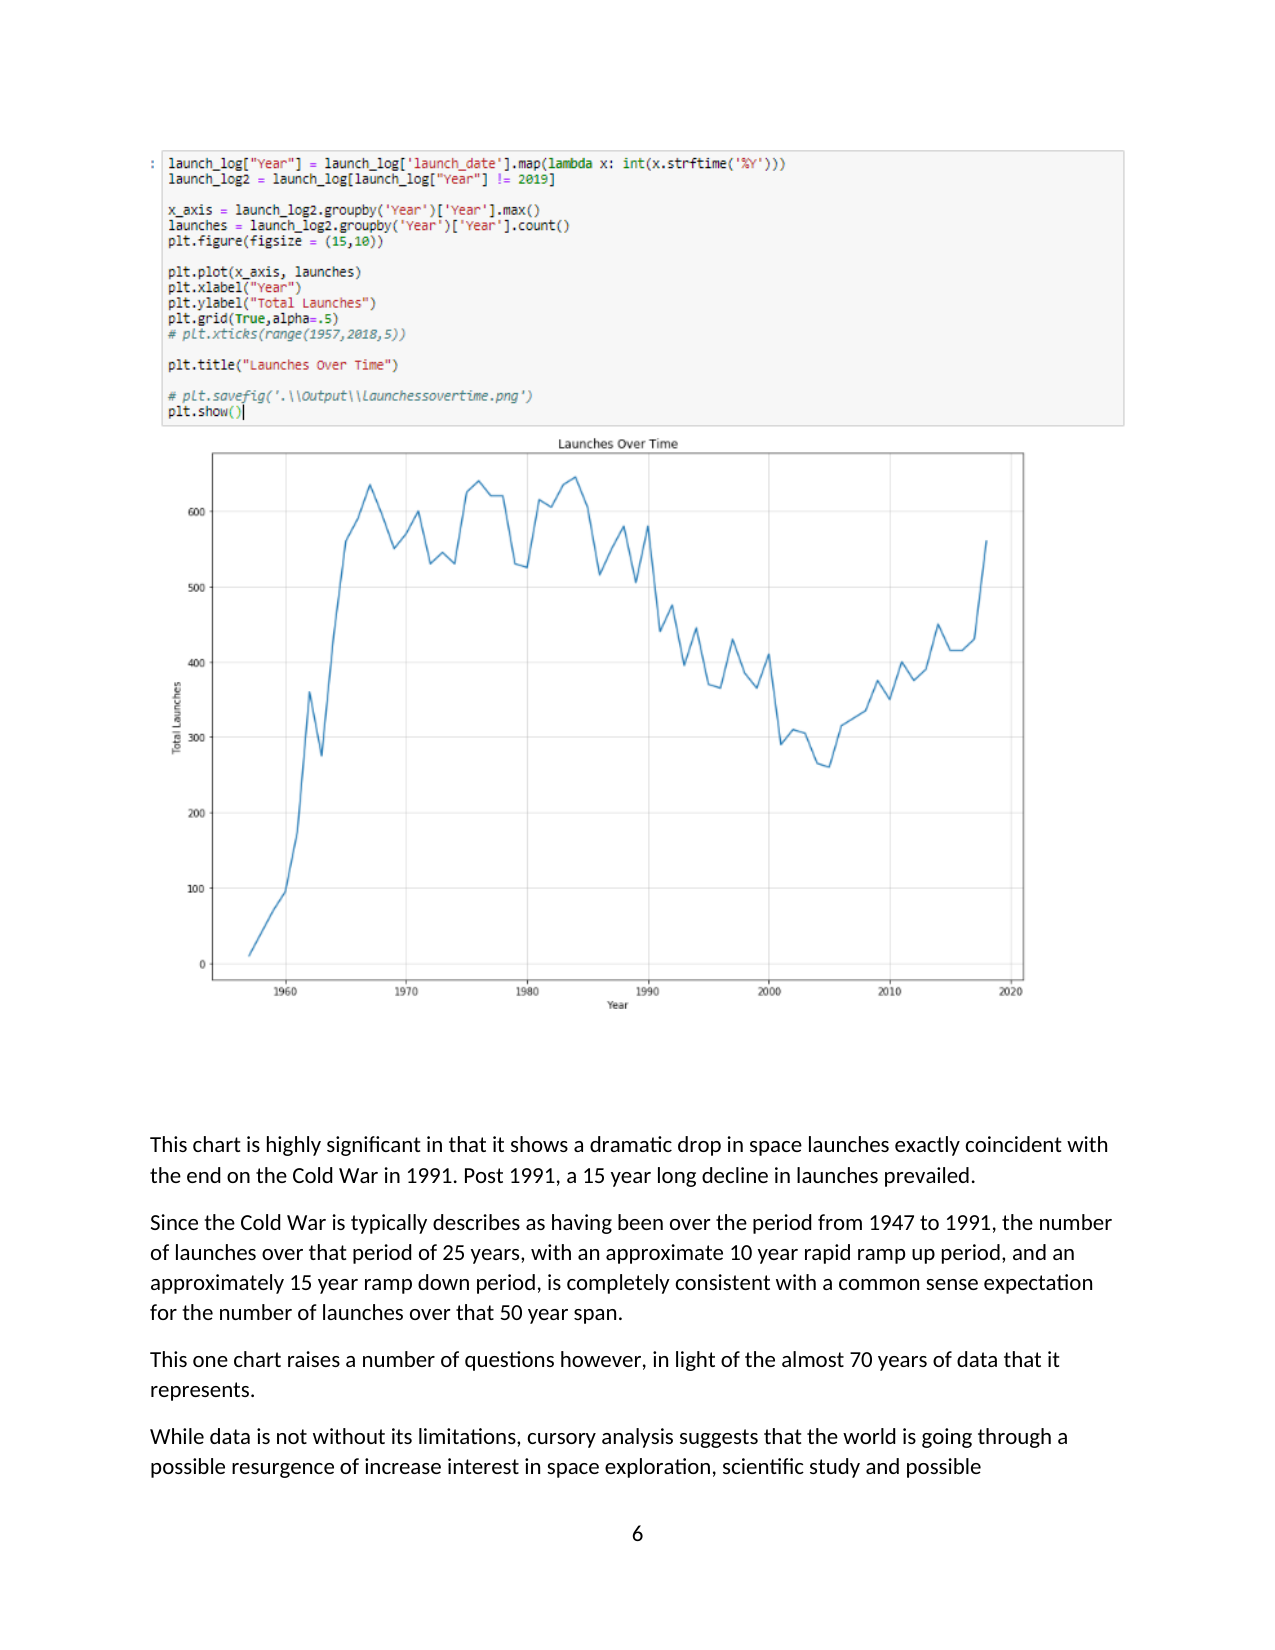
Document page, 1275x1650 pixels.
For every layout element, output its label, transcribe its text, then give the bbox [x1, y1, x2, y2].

text This chart is highly significant in that it shows a dramatic drop in space launches exactly coincident with the end on the Cold War in 1991. Post 1991, a 15 year long decline in launches prevailed. [150, 1131, 1125, 1189]
text This one chart raises a number of questions however, in light of the almost 70 years of data that it represents. [150, 1345, 1125, 1403]
text Since the Cold War is typically describes as having been over the period from 1947 to 1991, the number of launches over that period of 25 years, with an approximate 10 year rapid ramp up period, and an approximately 15 year ramp down period, is completely consistent with a common sense expectation for the number of launches over that 50 year span. [150, 1208, 1125, 1326]
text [150, 1422, 1125, 1480]
picture [150, 150, 1125, 1018]
